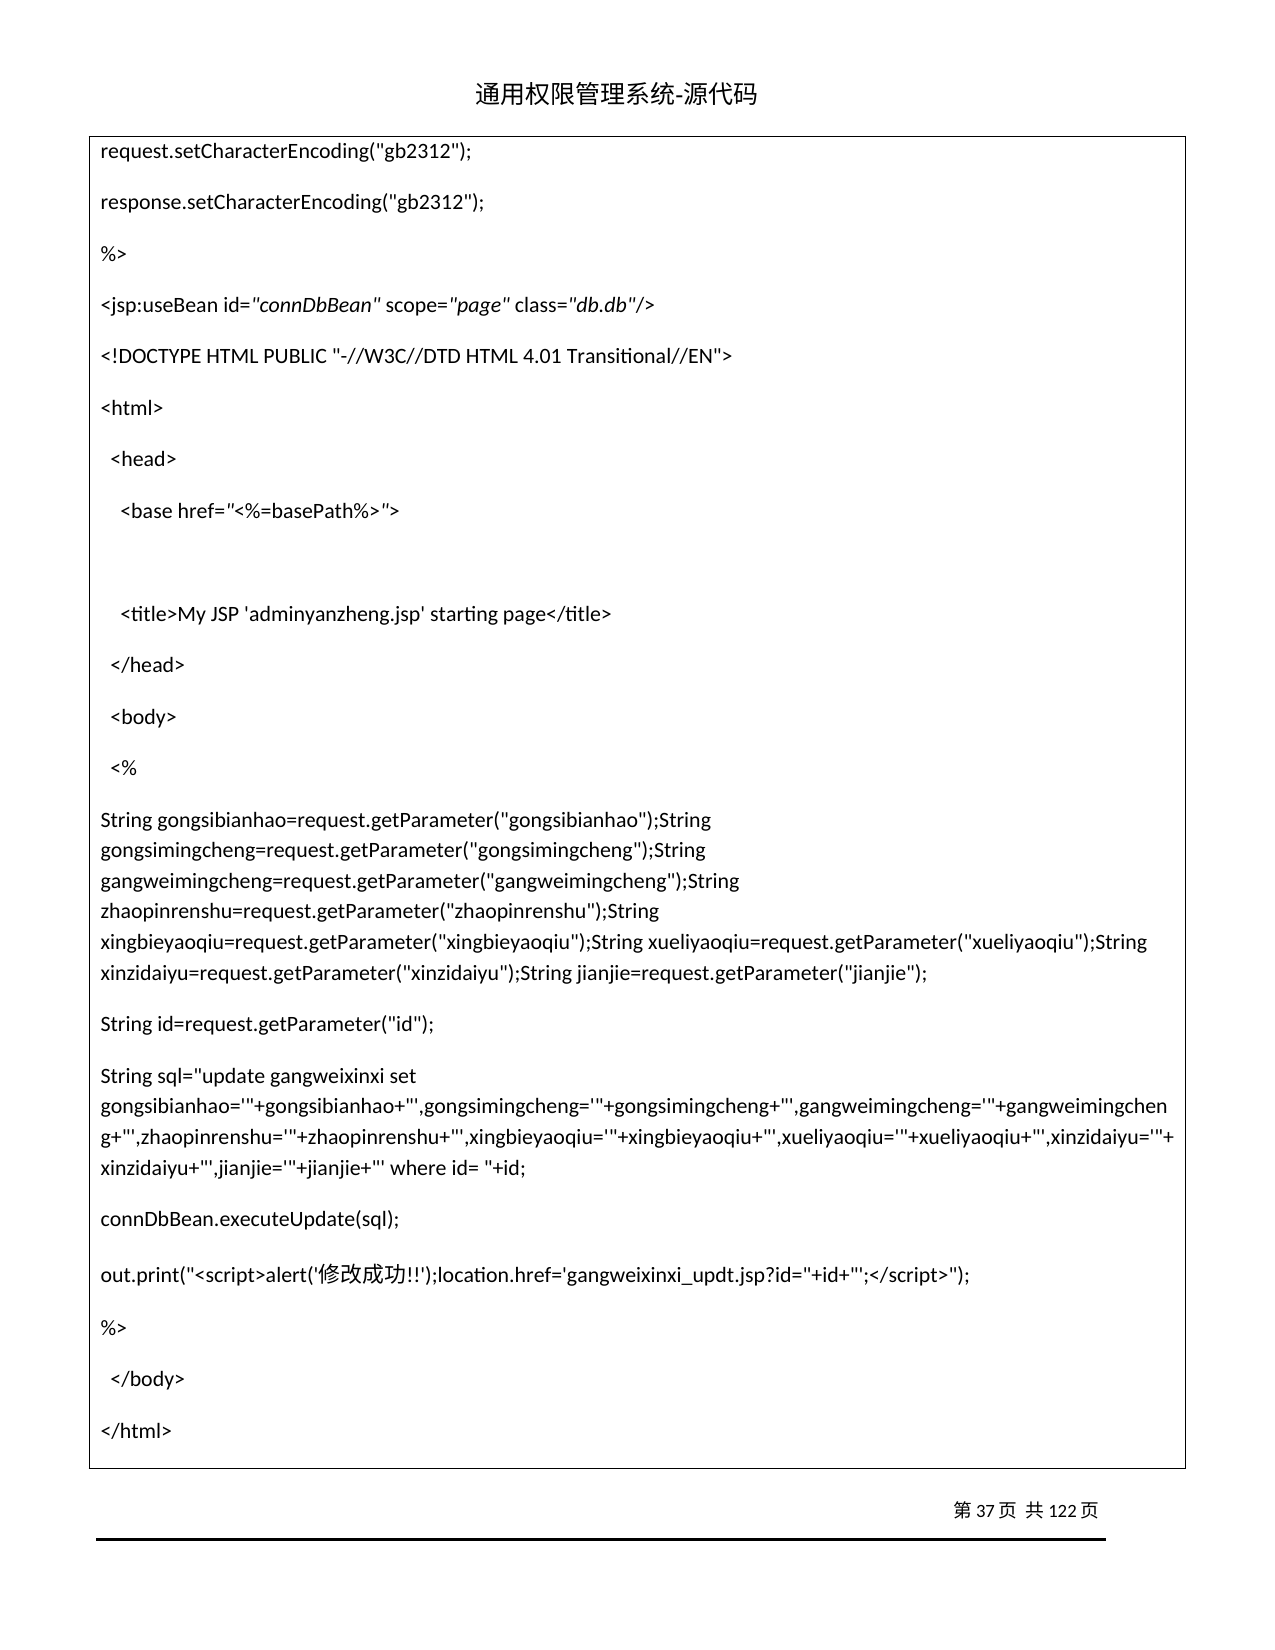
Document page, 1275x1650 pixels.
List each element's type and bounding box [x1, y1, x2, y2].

table_header [90, 137, 1185, 1468]
